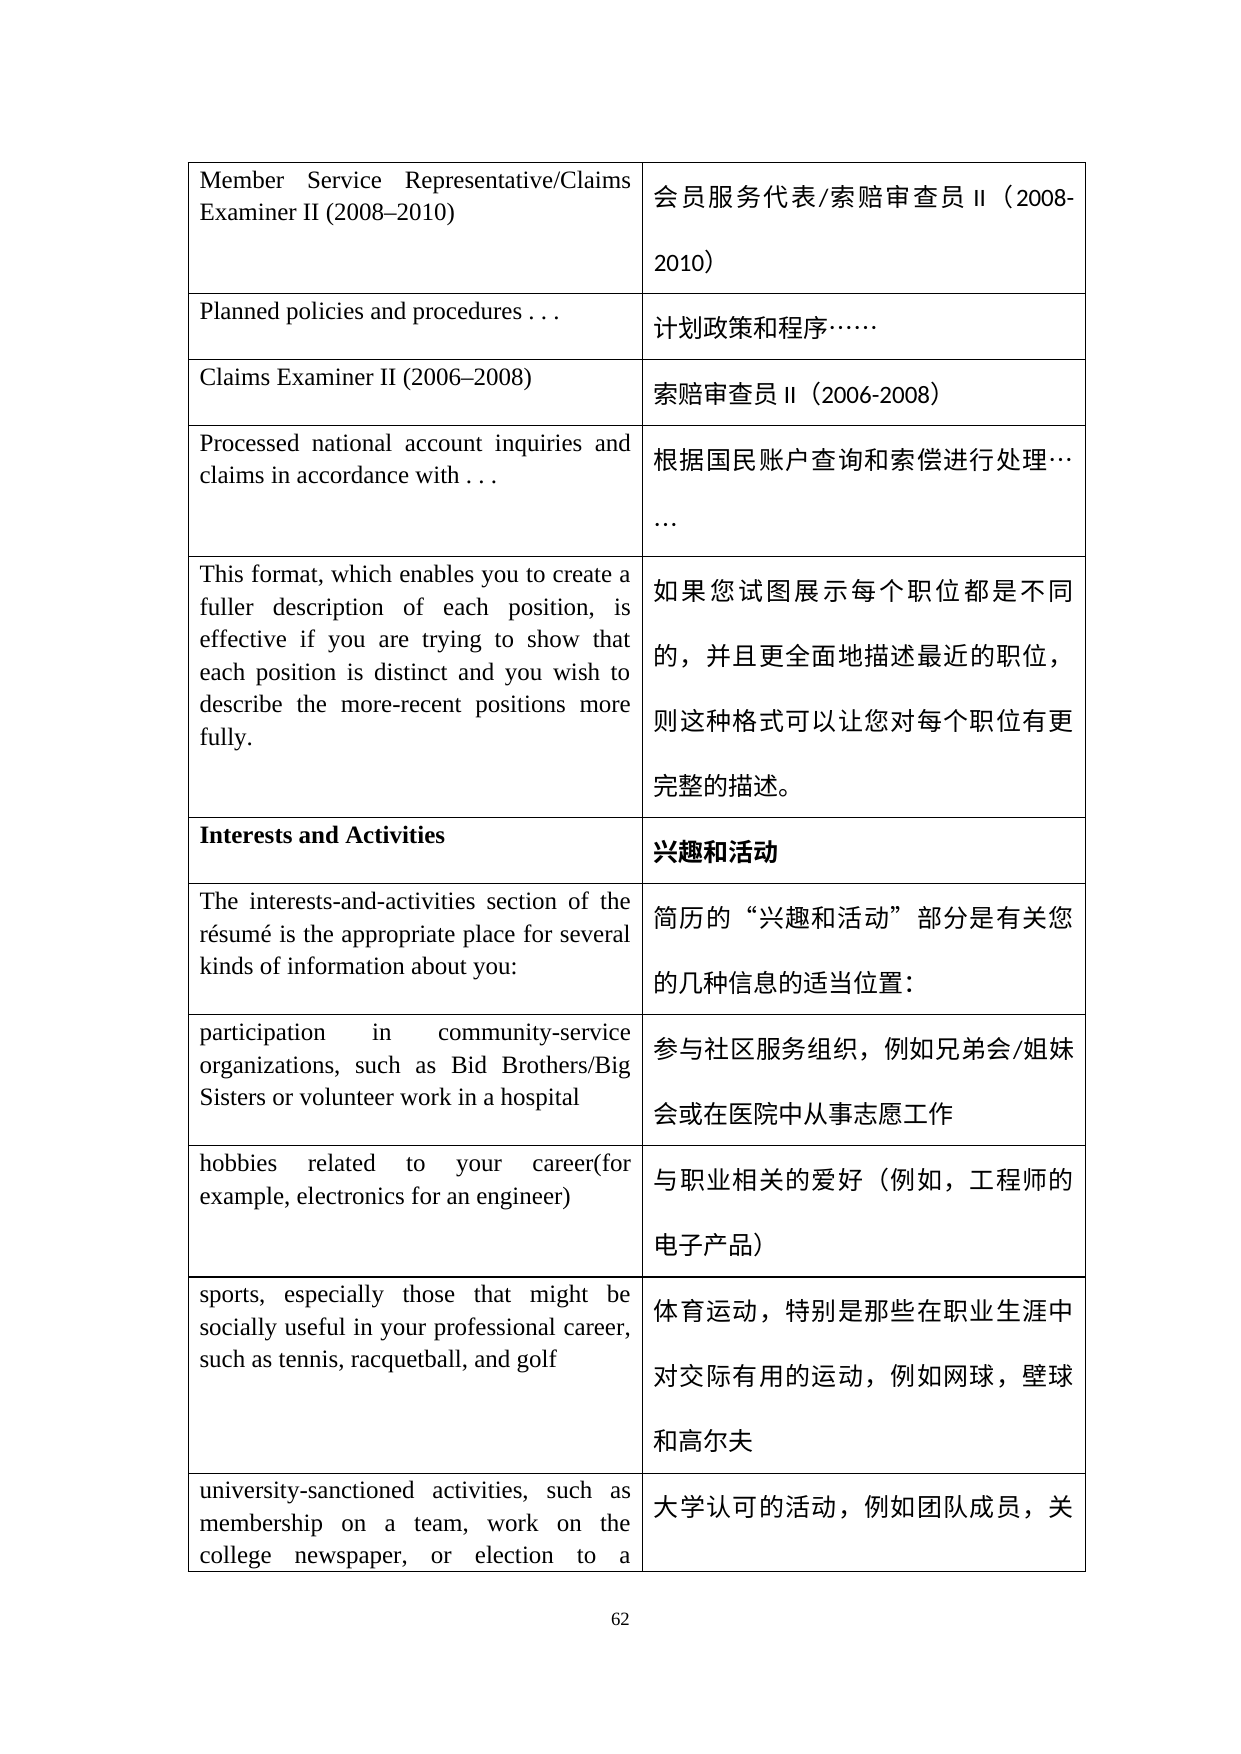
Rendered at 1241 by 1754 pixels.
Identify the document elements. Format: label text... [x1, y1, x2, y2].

table_cell The interests-and-activities section of the résumé is the appropriate place for several kinds of information about you: [189, 884, 642, 1014]
table_cell Planned policies and procedures . . . [189, 294, 642, 359]
table_cell 与职业相关的爱好（例如，工程师的电子产品） [643, 1146, 1085, 1276]
table_cell hobbies related to your career(for example, electronics for an engineer) [189, 1146, 642, 1276]
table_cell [643, 1474, 1085, 1571]
table_cell 参与社区服务组织，例如兄弟会/姐妹会或在医院中从事志愿工作 [643, 1015, 1085, 1145]
table_cell 会员服务代表/索赔审查员II（2008-2010） [643, 163, 1085, 293]
table_cell Claims Examiner II (2006–2008) [189, 360, 642, 425]
table_cell Member Service Representative/Claims Examiner II (2008–2010) [189, 163, 642, 293]
table_cell This format, which enables you to create a fuller description of each position, is effective if you are trying to show that each position is distinct and you wish to describe the more-recent positions more fully. [189, 557, 642, 817]
table_cell participation in community-service organizations, such as Bid Brothers/Big Sisters or volunteer work in a hospital [189, 1015, 642, 1145]
table_cell 简历的“兴趣和活动”部分是有关您的几种信息的适当位置： [643, 884, 1085, 1014]
table_cell 兴趣和活动 [643, 818, 1085, 883]
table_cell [189, 1474, 642, 1571]
table_cell Processed national account inquiries and claims in accordance with . . . [189, 426, 642, 556]
table_cell 根据国民账户查询和索偿进行处理…… [643, 426, 1085, 556]
table_cell 计划政策和程序…… [643, 294, 1085, 359]
table_cell 如果您试图展示每个职位都是不同的，并且更全面地描述最近的职位，则这种格式可以让您对每个职位有更完整的描述。 [643, 557, 1085, 817]
table_cell 体育运动，特别是那些在职业生涯中对交际有用的运动，例如网球，壁球和高尔夫 [643, 1278, 1085, 1472]
table_cell 索赔审查员II（2006-2008） [643, 360, 1085, 425]
table_cell Interests and Activities [189, 818, 642, 883]
table_cell sports, especially those that might be socially useful in your professional career, such as tennis, racquetball, and golf [189, 1278, 642, 1472]
